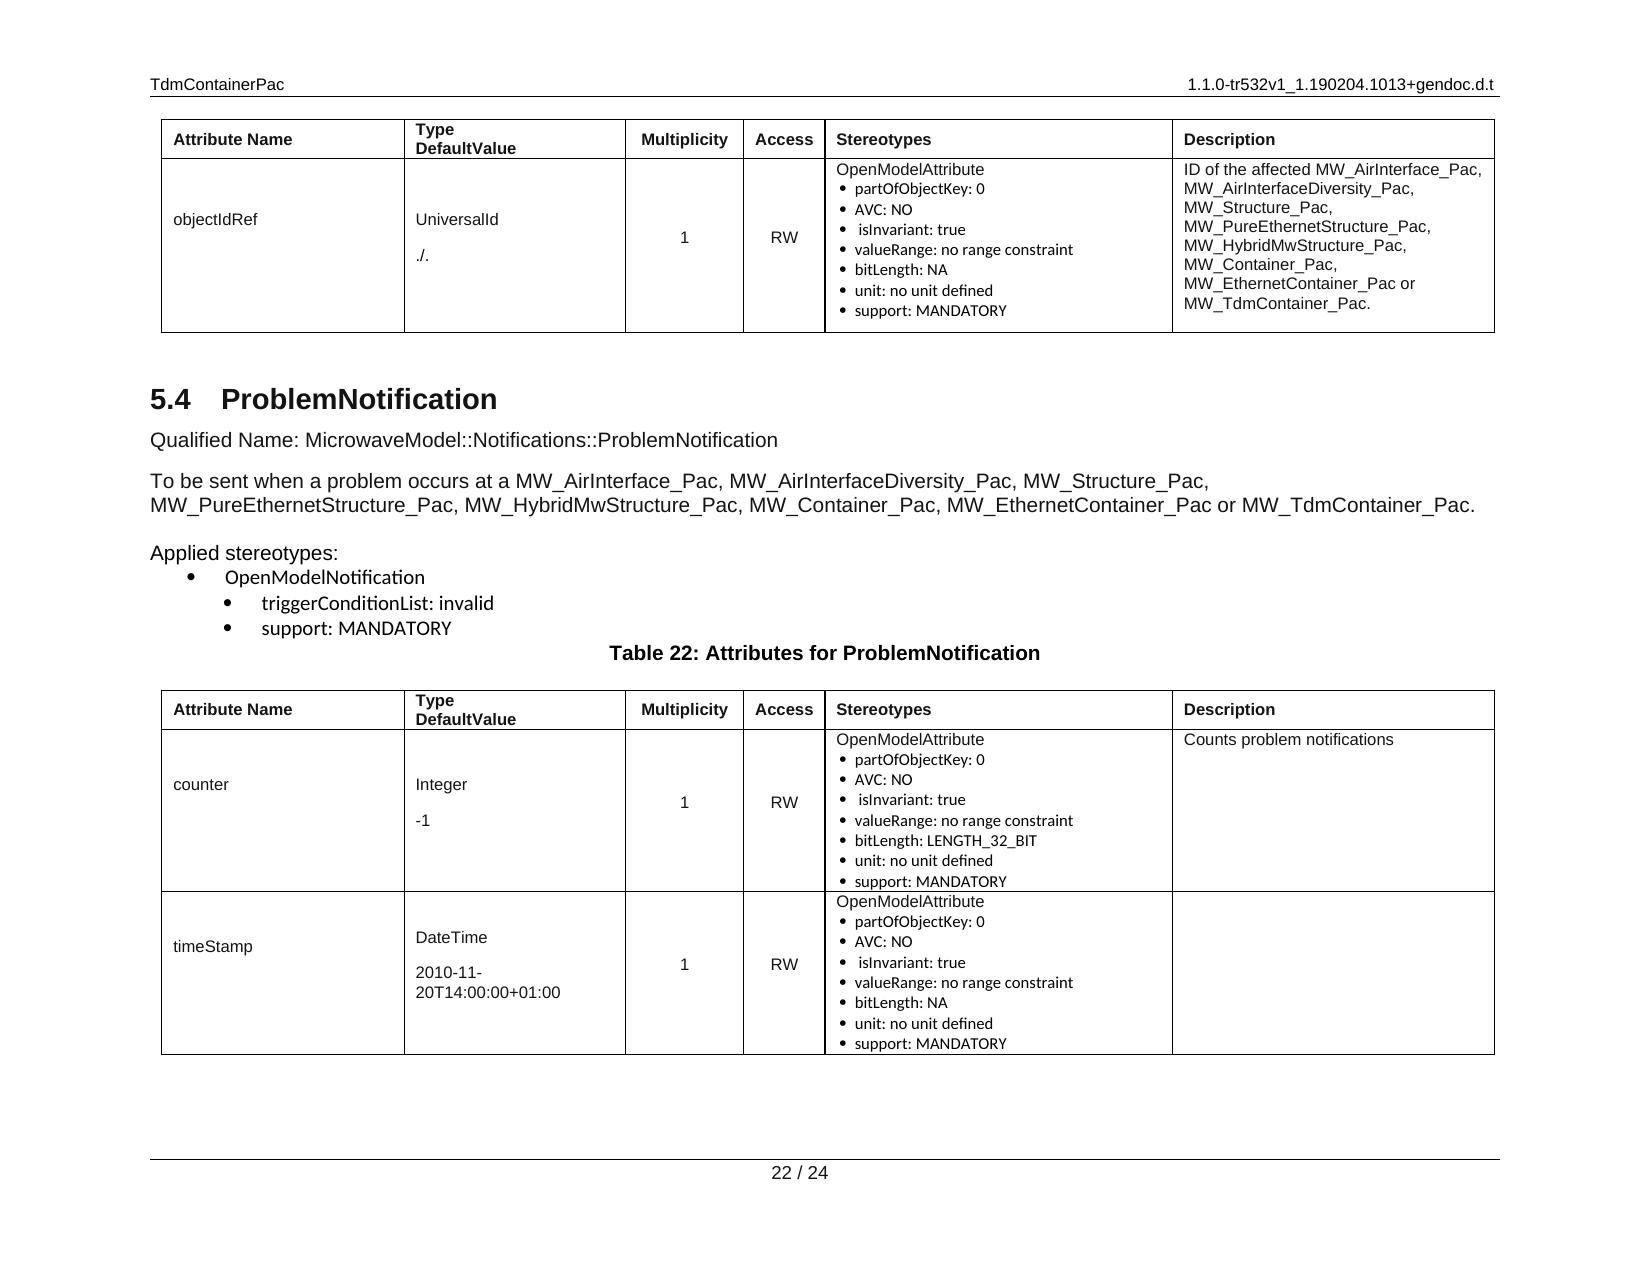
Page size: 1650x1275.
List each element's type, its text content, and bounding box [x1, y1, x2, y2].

text Qualified Name: MicrowaveModel::Notifications::ProblemNotification [150, 428, 1500, 452]
table_cell ID of the affected MW_AirInterface_Pac, MW_AirInterfaceDiversity_Pac, MW_Structure_Pac, MW_PureEthernetStructure_Pac, MW_HybridMwStructure_Pac, MW_Container_Pac, MW_EthernetContainer_Pac or MW_TdmContainer_Pac. [1173, 159, 1494, 332]
table_header Description [1173, 120, 1494, 158]
subtitle ProblemNotification [150, 382, 1500, 415]
table_header Stereotypes [826, 120, 1172, 158]
text Applied stereotypes: [150, 540, 1500, 564]
table_cell DateTime 2010-11-20T14:00:00+01:00 [405, 892, 625, 1054]
table_cell OpenModelAttribute partOfObjectKey: 0 AVC: NO isInvariant: true valueRange: no range constraint bitLength: LENGTH_32_BIT unit: no unit defined support: MANDATORY [826, 730, 1172, 891]
table_header Attribute Name [162, 691, 404, 729]
table_cell RW [744, 730, 824, 891]
table_cell counter [162, 730, 404, 891]
table_cell RW [744, 159, 824, 332]
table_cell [826, 892, 1172, 1054]
table_cell objectIdRef [162, 159, 404, 332]
table_header Description [1173, 691, 1494, 729]
text Table 22: Attributes for ProblemNotification [150, 641, 1500, 664]
table_header Attribute Name [162, 120, 404, 158]
table_header Type DefaultValue [405, 691, 625, 729]
list OpenModelNotification [187, 564, 1500, 590]
table_cell Integer -1 [405, 730, 625, 891]
table_cell UniversalId ./. [405, 159, 625, 332]
table_cell [1173, 892, 1494, 1054]
table_cell 1 [626, 730, 743, 891]
list support: MANDATORY [224, 615, 1500, 641]
table_cell 1 [626, 892, 743, 1054]
table_header Multiplicity [626, 691, 743, 729]
table_cell timeStamp [162, 892, 404, 1054]
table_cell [826, 159, 1172, 332]
table_header Multiplicity [626, 120, 743, 158]
list triggerConditionList: invalid [224, 590, 1500, 615]
table_header Access [744, 691, 824, 729]
table_header Stereotypes [826, 691, 1172, 729]
table_cell RW [744, 892, 824, 1054]
table_header Access [744, 120, 824, 158]
table_cell 1 [626, 159, 743, 332]
table_header Type DefaultValue [405, 120, 625, 158]
text To be sent when a problem occurs at a MW_AirInterface_Pac, MW_AirInterfaceDiversity_Pac, MW_Structure_Pac, MW_PureEthernetStructure_Pac, MW_HybridMwStructure_Pac, MW_Container_Pac, MW_EthernetContainer_Pac or MW_TdmContainer_Pac. [150, 468, 1500, 516]
table_cell Counts problem notifications [1173, 730, 1494, 891]
